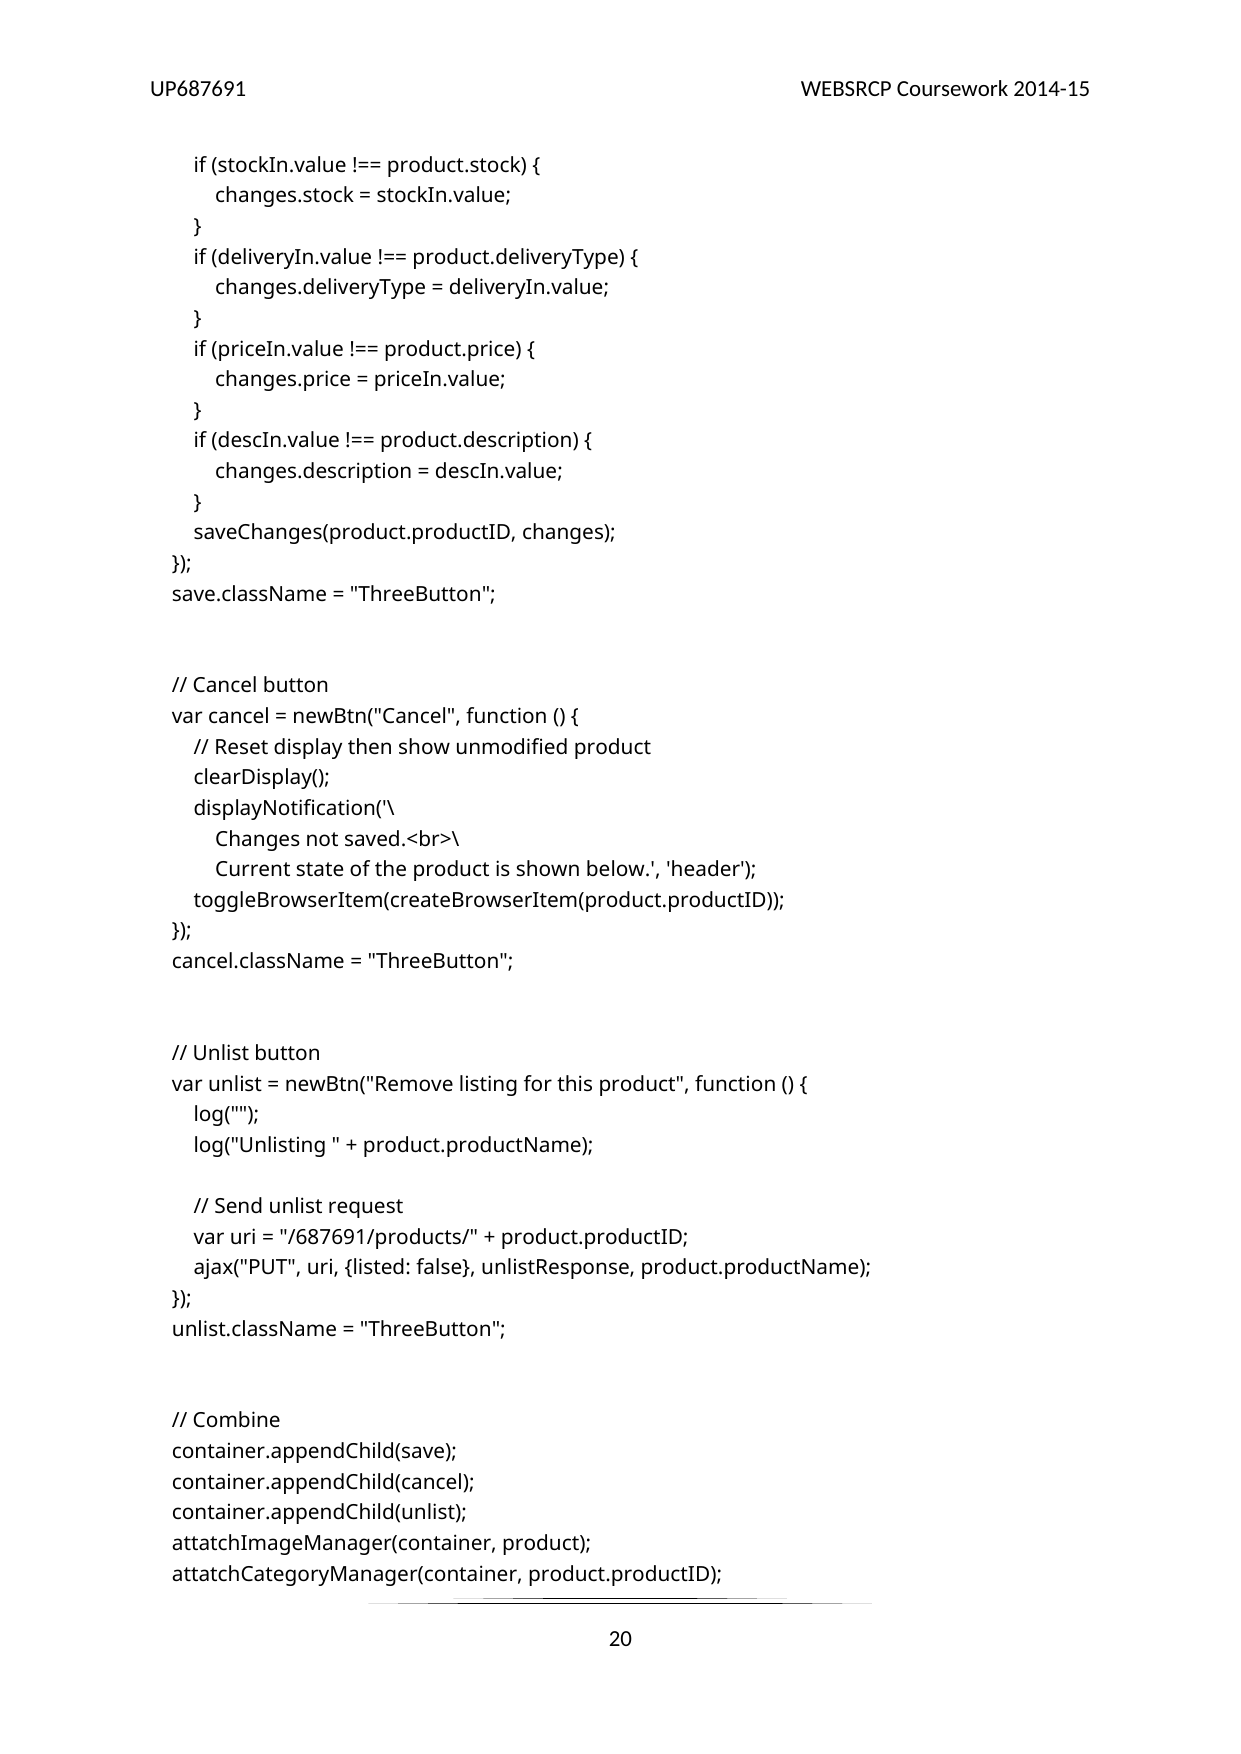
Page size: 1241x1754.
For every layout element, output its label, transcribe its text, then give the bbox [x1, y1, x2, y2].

text saveChanges(product.productID, changes); [150, 517, 1090, 546]
text toggleBrowserItem(createBrowserItem(product.productID)); [150, 885, 1090, 913]
text Changes not saved.<br>\ [150, 824, 1090, 852]
text changes.deliveryType = deliveryIn.value; [150, 272, 1090, 301]
text }); [150, 548, 1090, 577]
text unlist.className = "ThreeButton"; [150, 1314, 1090, 1342]
text } [150, 395, 1090, 423]
text attatchImageManager(container, product); [150, 1528, 1090, 1557]
text if (priceIn.value !== product.price) { [150, 334, 1090, 362]
text }); [150, 1283, 1090, 1312]
text container.appendChild(save); [150, 1436, 1090, 1465]
text var cancel = newBtn("Cancel", function () { [150, 701, 1090, 730]
text changes.description = descIn.value; [150, 456, 1090, 485]
text cancel.className = "ThreeButton"; [150, 946, 1090, 975]
text } [150, 303, 1090, 332]
text // Send unlist request [150, 1191, 1090, 1220]
text // Unlist button [150, 1038, 1090, 1067]
text Current state of the product is shown below.', 'header'); [150, 854, 1090, 883]
text log("Unlisting " + product.productName); [150, 1130, 1090, 1158]
text attatchCategoryManager(container, product.productID); [150, 1559, 1090, 1587]
text }); [150, 916, 1090, 944]
text container.appendChild(cancel); [150, 1467, 1090, 1495]
text container.appendChild(unlist); [150, 1497, 1090, 1526]
text displayNotification('\ [150, 793, 1090, 822]
text // Cancel button [150, 671, 1090, 699]
text ajax("PUT", uri, {listed: false}, unlistResponse, product.productName); [150, 1252, 1090, 1281]
text if (descIn.value !== product.description) { [150, 426, 1090, 454]
text log(""); [150, 1099, 1090, 1128]
text // Combine [150, 1406, 1090, 1434]
text changes.price = priceIn.value; [150, 364, 1090, 393]
text // Reset display then show unmodified product [150, 732, 1090, 760]
text } [150, 211, 1090, 240]
text var unlist = newBtn("Remove listing for this product", function () { [150, 1069, 1090, 1097]
text var uri = "/687691/products/" + product.productID; [150, 1222, 1090, 1250]
text save.className = "ThreeButton"; [150, 579, 1090, 607]
text if (stockIn.value !== product.stock) { [150, 150, 1090, 178]
text } [150, 487, 1090, 515]
text if (deliveryIn.value !== product.deliveryType) { [150, 242, 1090, 270]
text changes.stock = stockIn.value; [150, 181, 1090, 209]
text clearDisplay(); [150, 762, 1090, 791]
